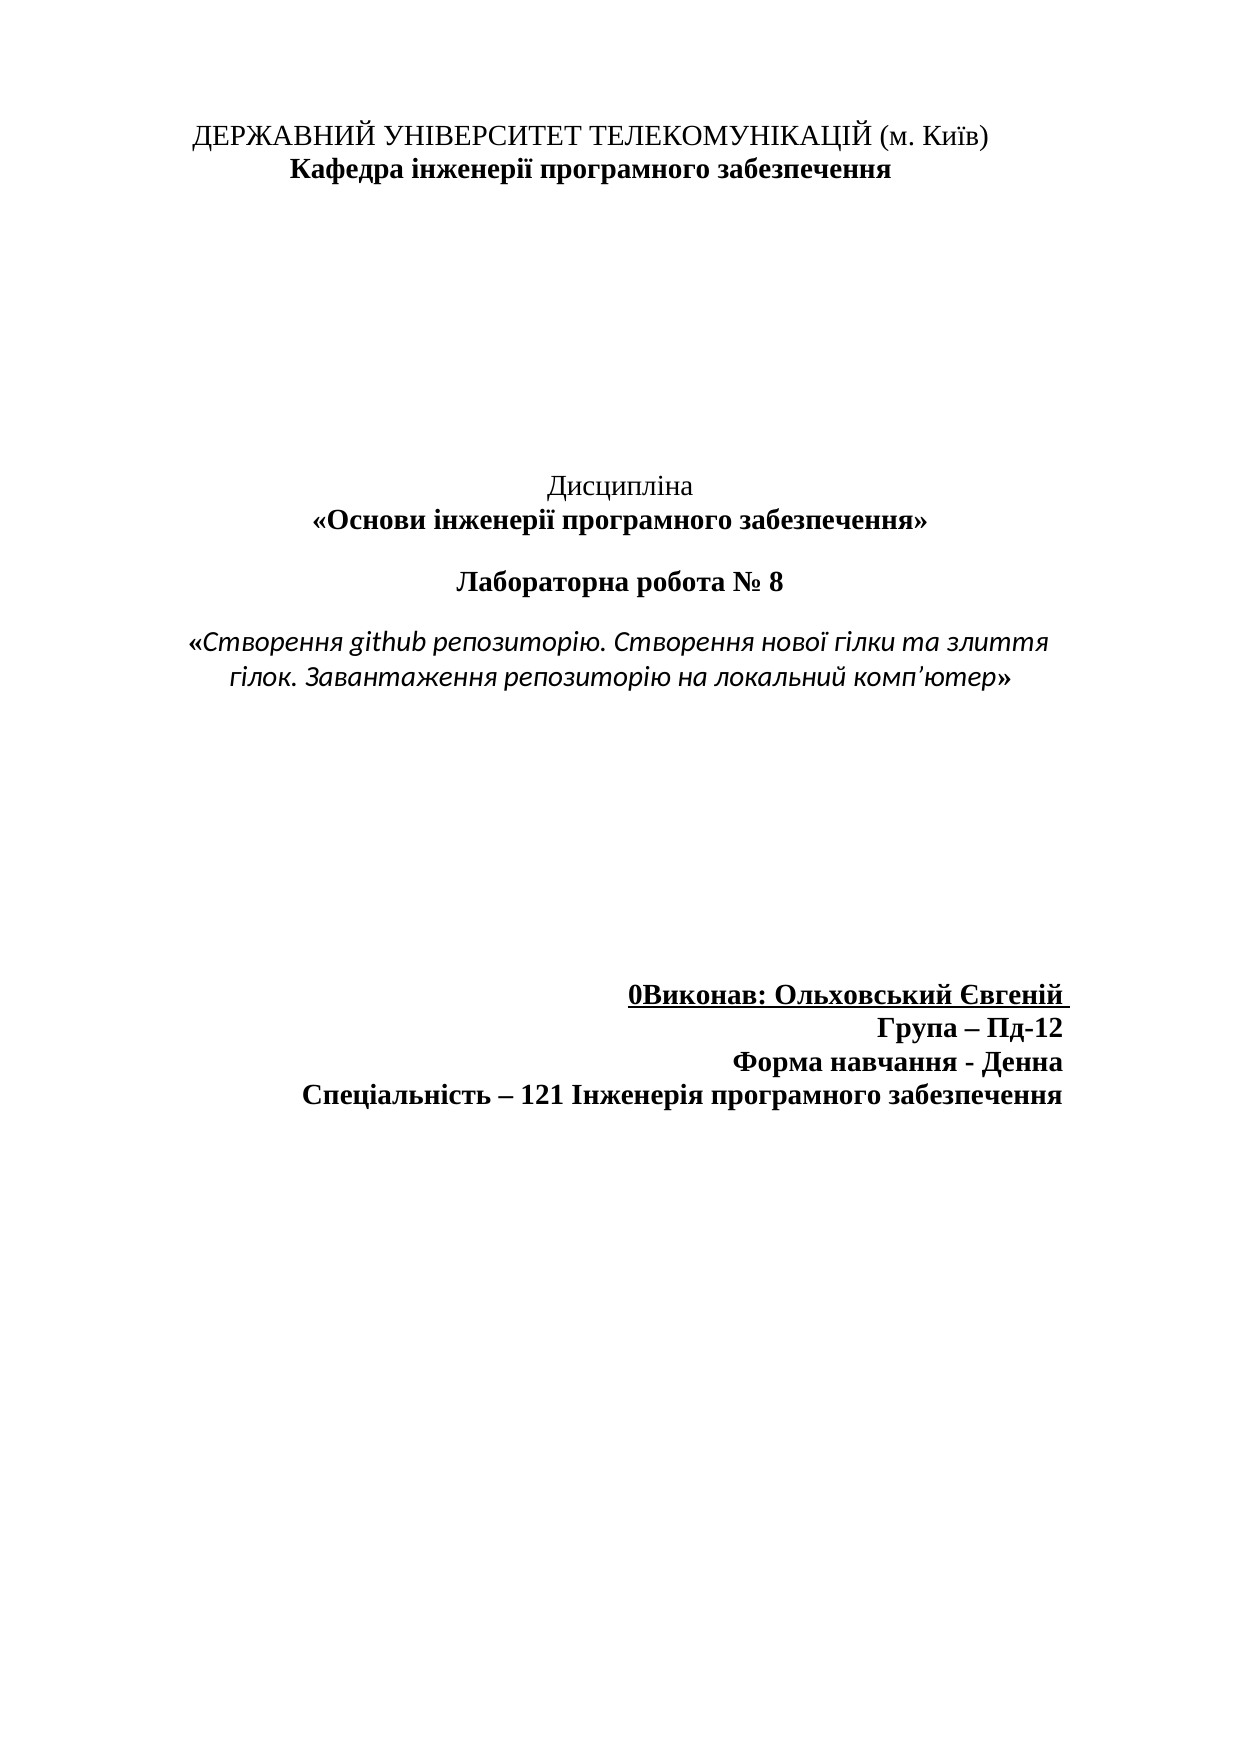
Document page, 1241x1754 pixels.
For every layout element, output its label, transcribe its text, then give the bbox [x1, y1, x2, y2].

text Спеціальність – 121 Інженерія програмного забезпечення [177, 1077, 1063, 1111]
text ДЕРЖАВНИЙ УНІВЕРСИТЕТ ТЕЛЕКОМУНІКАЦІЙ (м. Київ) [118, 118, 1063, 152]
text «Створення github репозиторію. Створення нової гілки та злиття гілок. Завантаження репозиторію на локальний комп’ютер» [177, 623, 1063, 694]
text Форма навчання - Денна [177, 1044, 1063, 1077]
text «Основи інженерії програмного забезпечення» [177, 502, 1063, 535]
text Група – Пд-12 [177, 1010, 1063, 1044]
text Лабораторна робота № 8 [177, 564, 1063, 598]
text 0Виконав: Ольховський Євгеній [177, 977, 1063, 1010]
text Дисципліна [177, 468, 1063, 502]
text Кафедра інженерії програмного забезпечення [118, 152, 1063, 185]
